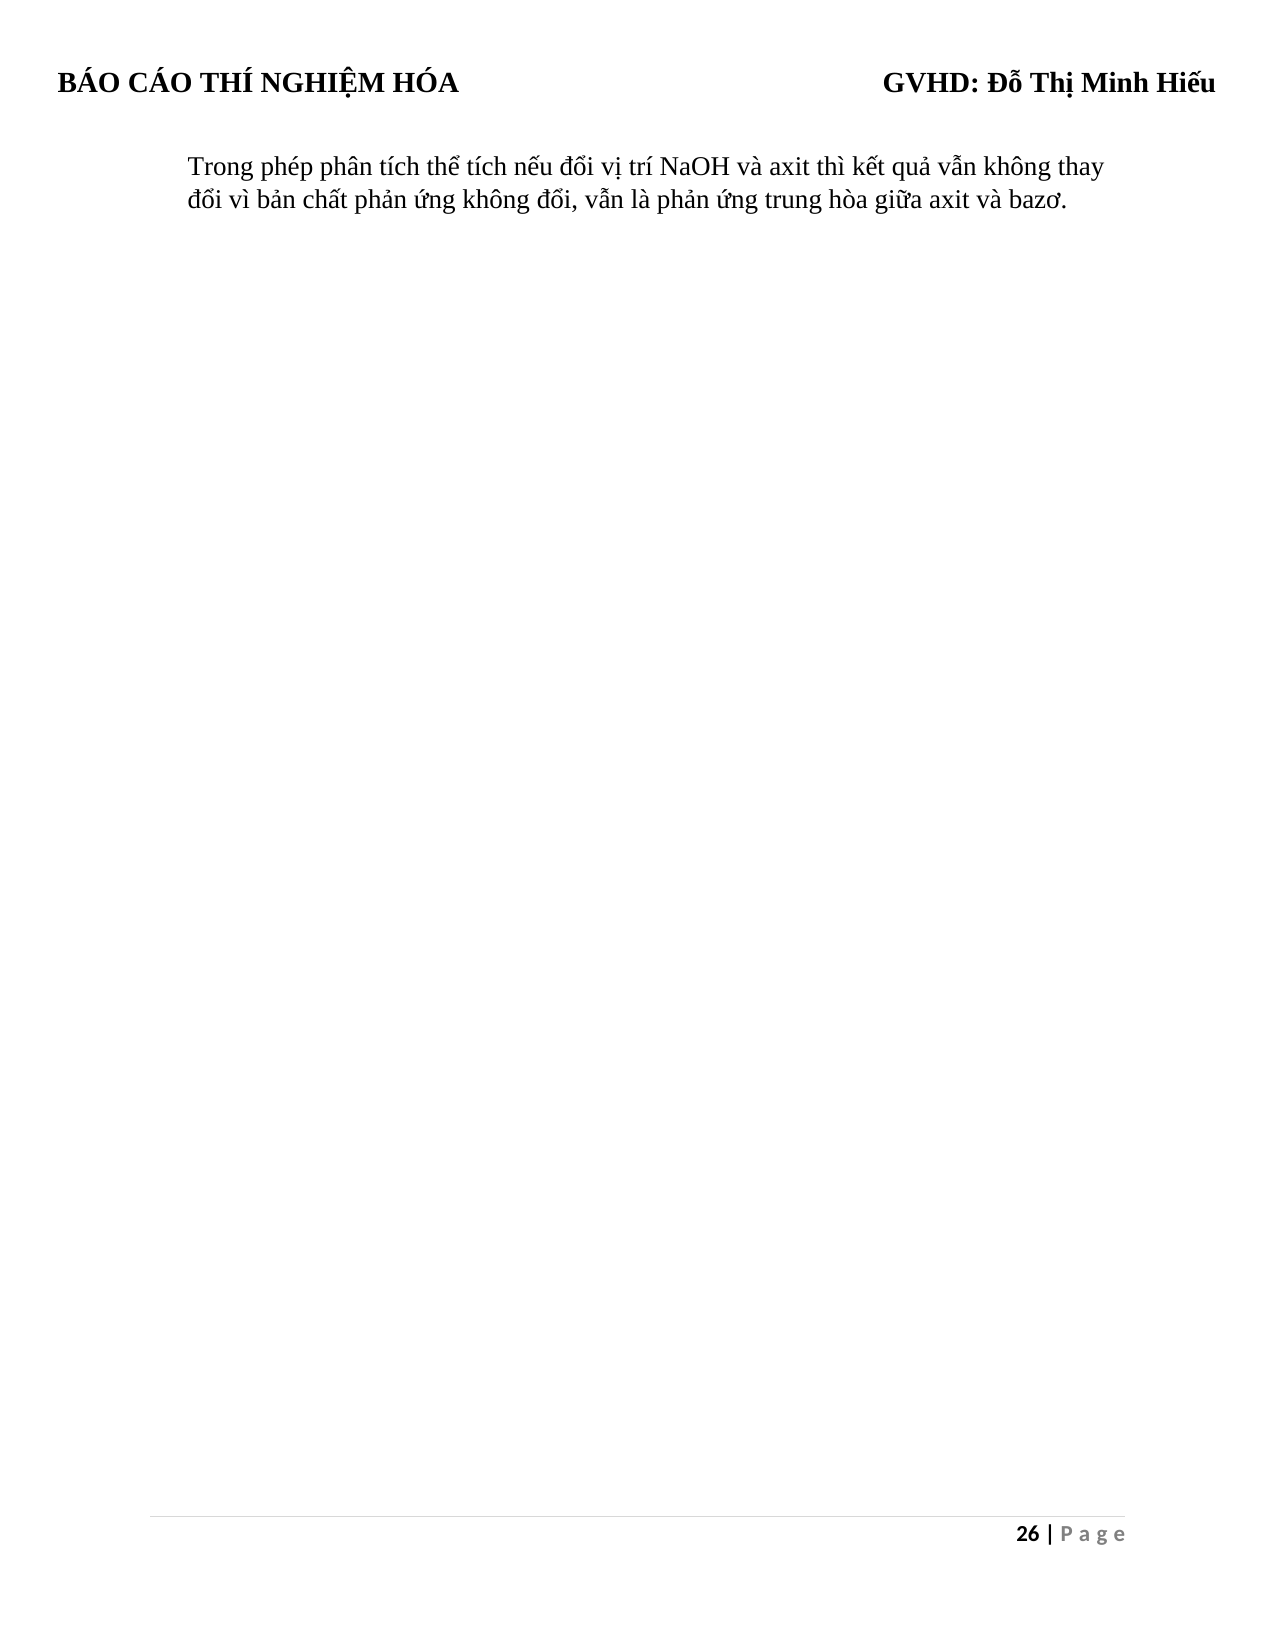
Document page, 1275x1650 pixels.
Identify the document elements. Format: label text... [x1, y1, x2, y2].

text Trong phép phân tích thể tích nếu đổi vị trí NaOH và axit thì kết quả vẫn không thay đổi vì bản chất phản ứng không đổi, vẫn là phản ứng trung hòa giữa axit và bazơ. [187, 150, 1125, 215]
